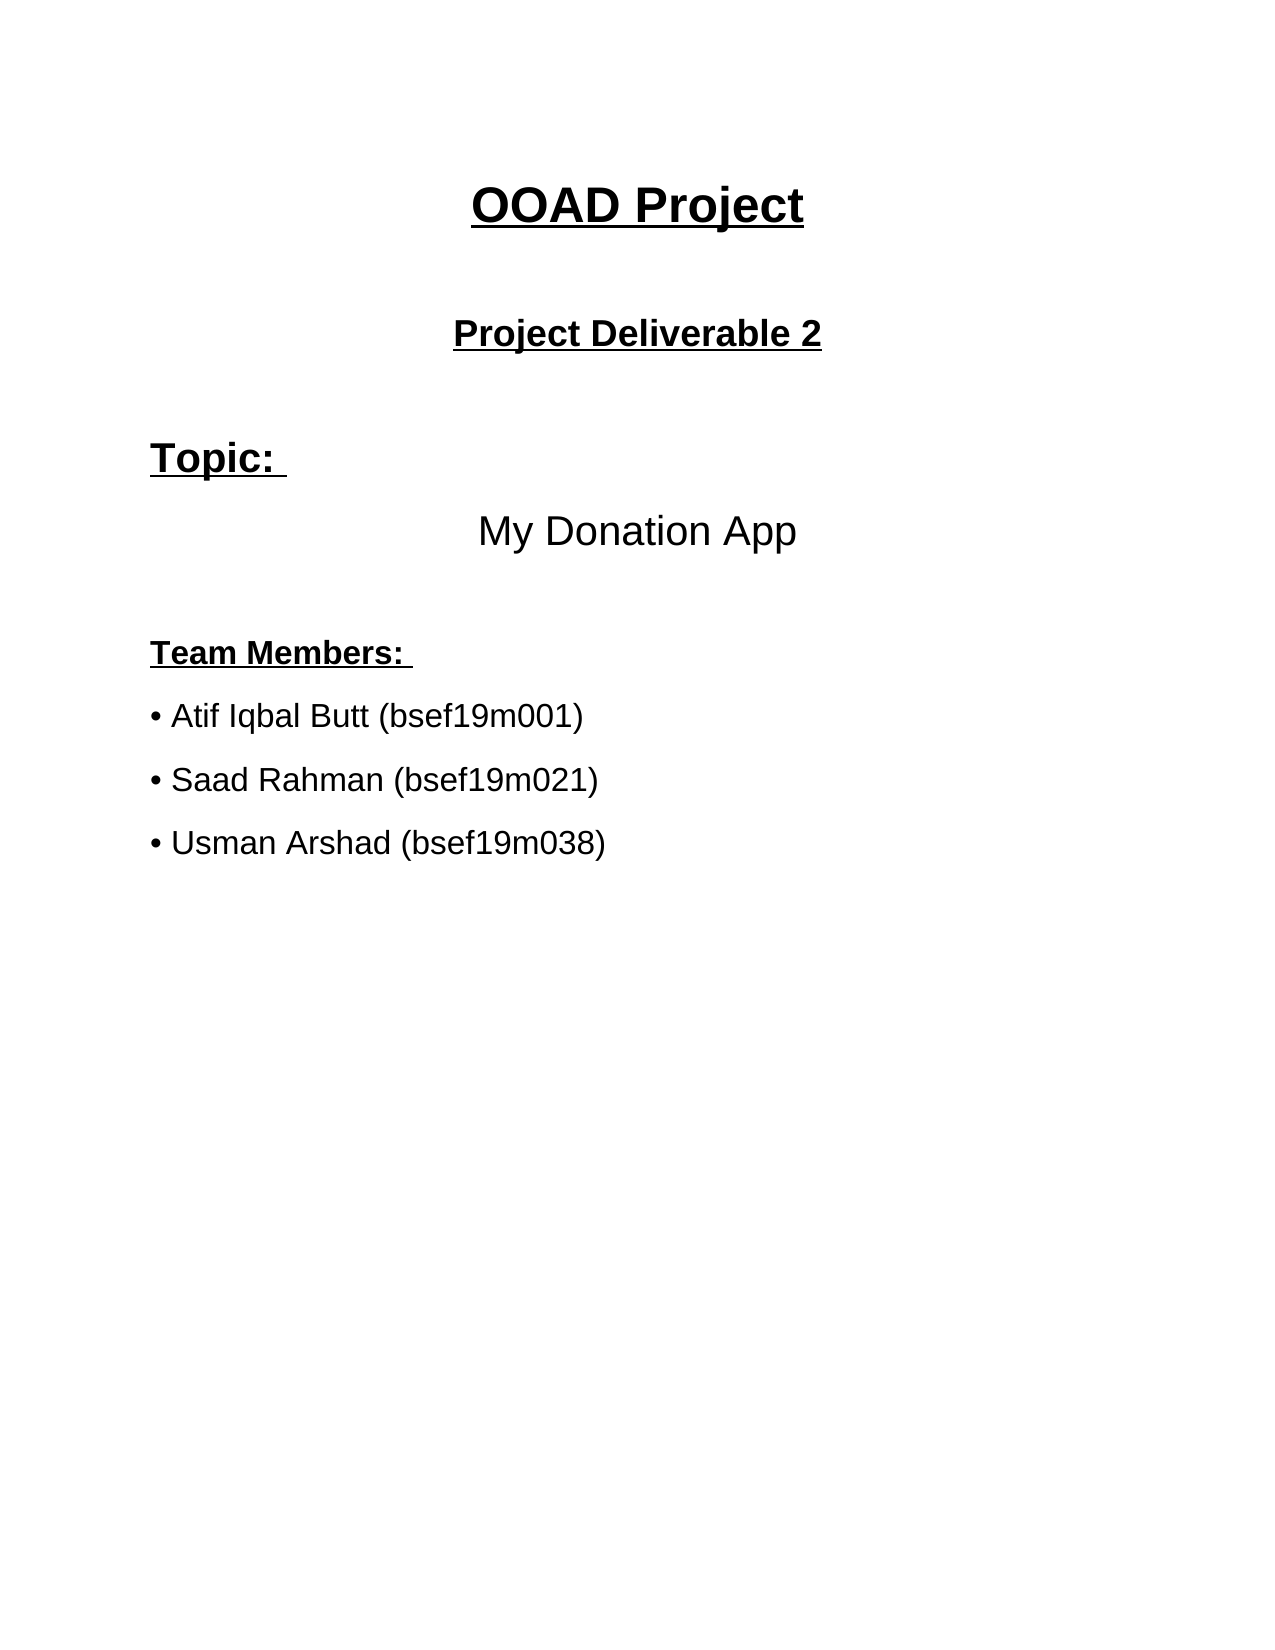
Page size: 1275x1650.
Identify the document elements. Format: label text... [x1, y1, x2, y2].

text Topic: [150, 433, 1125, 481]
text Team Members: [150, 633, 1125, 671]
text My Donation App [150, 506, 1125, 554]
text • Atif Iqbal Butt (bsef19m001) [150, 696, 1125, 734]
text • Usman Arshad (bsef19m038) [150, 823, 1125, 861]
text • Saad Rahman (bsef19m021) [150, 759, 1125, 798]
text OOAD Project [150, 175, 1125, 232]
text Project Deliverable 2 [150, 311, 1125, 354]
